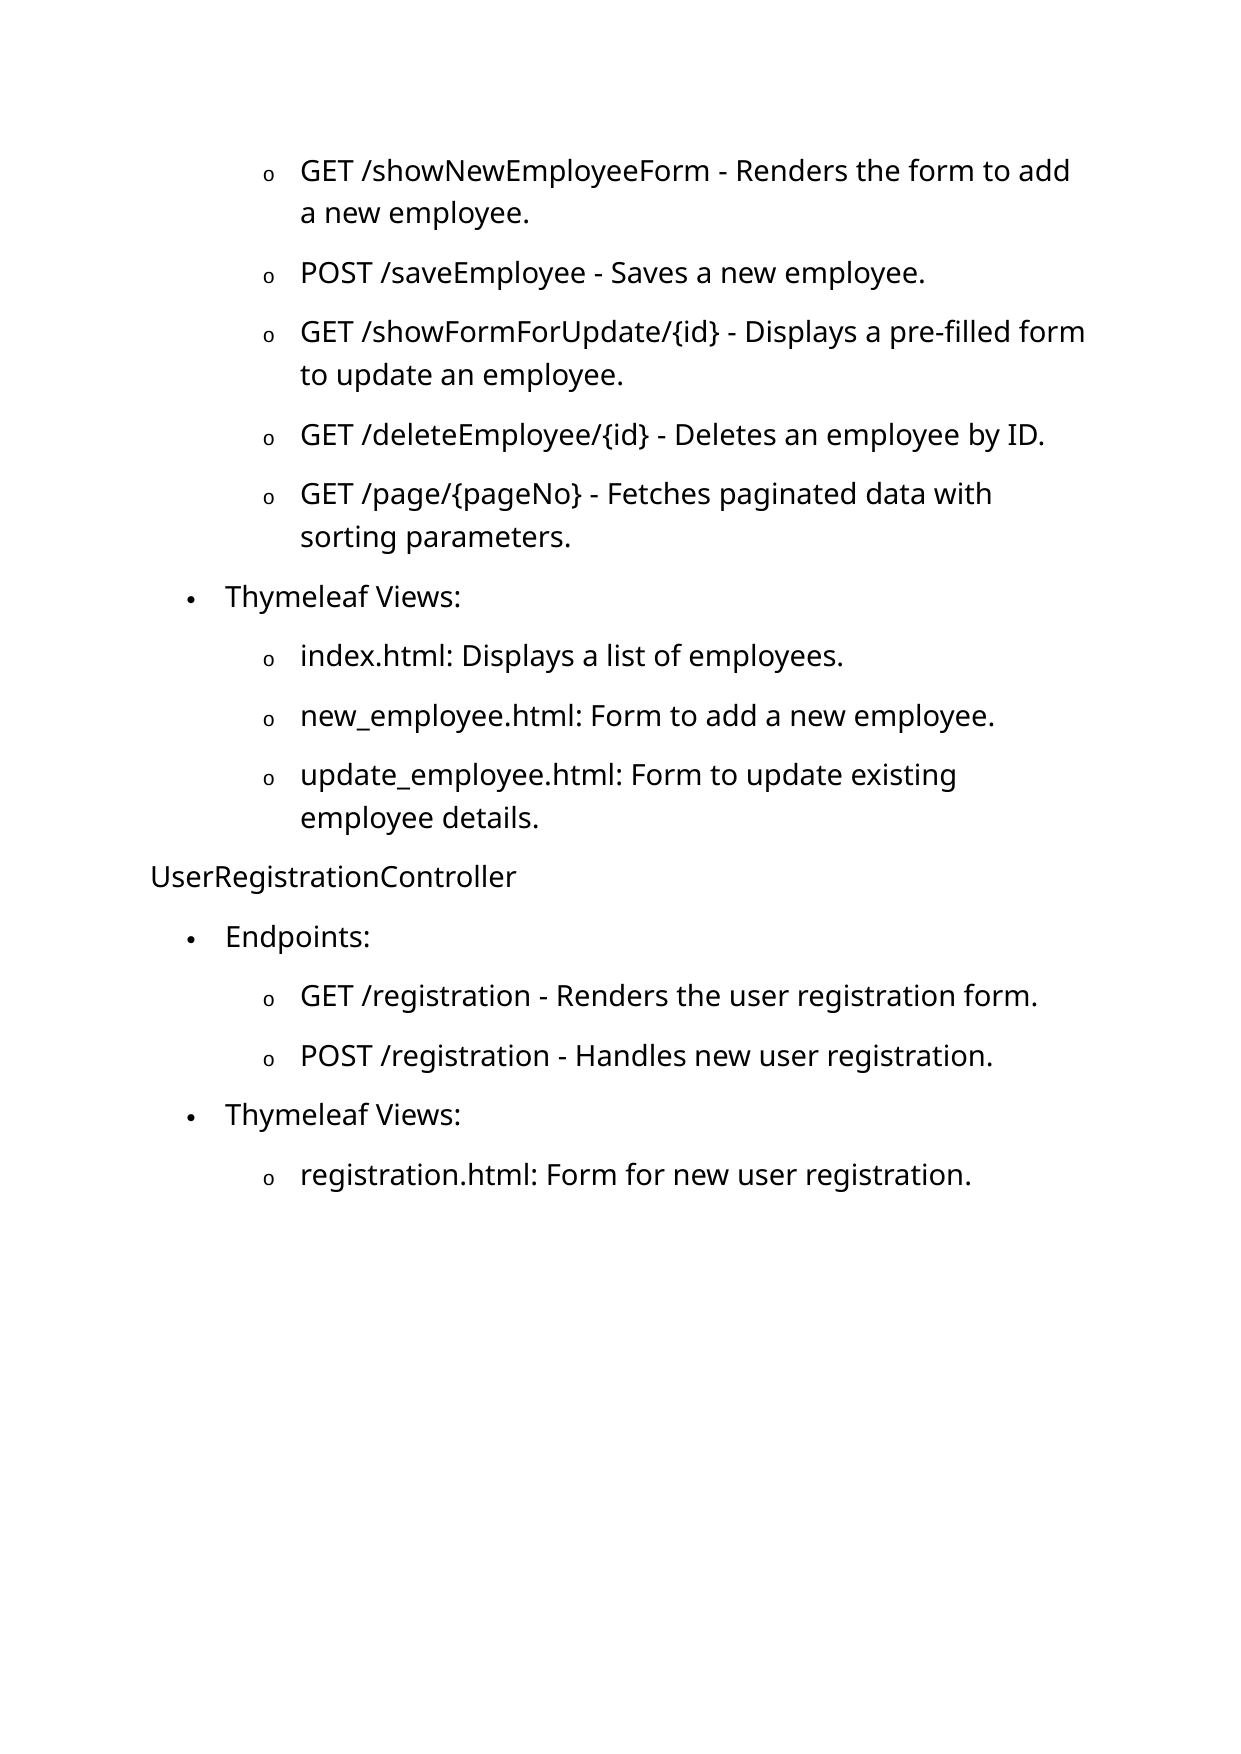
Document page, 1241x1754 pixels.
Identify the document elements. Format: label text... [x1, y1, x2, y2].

list GET /showFormForUpdate/{id} - Displays a pre-filled form to update an employee. [262, 312, 1090, 394]
list registration.html: Form for new user registration. [262, 1154, 1090, 1194]
list POST /registration - Handles new user registration. [262, 1035, 1090, 1075]
text UserRegistrationController [150, 857, 1090, 896]
list update_employee.html: Form to update existing employee details. [262, 754, 1090, 837]
list GET /page/{pageNo} - Fetches paginated data with sorting parameters. [262, 473, 1090, 556]
list POST /saveEmployee - Saves a new employee. [262, 252, 1090, 292]
list GET /showNewEmployeeForm - Renders the form to add a new employee. [262, 150, 1090, 232]
list GET /deleteEmployee/{id} - Deletes an employee by ID. [262, 414, 1090, 454]
list Endpoints: [187, 916, 1090, 956]
list Thymeleaf Views: [187, 576, 1090, 616]
list new_employee.html: Form to add a new employee. [262, 695, 1090, 734]
list index.html: Displays a list of employees. [262, 635, 1090, 675]
list Thymeleaf Views: [187, 1094, 1090, 1134]
list GET /registration - Renders the user registration form. [262, 976, 1090, 1015]
